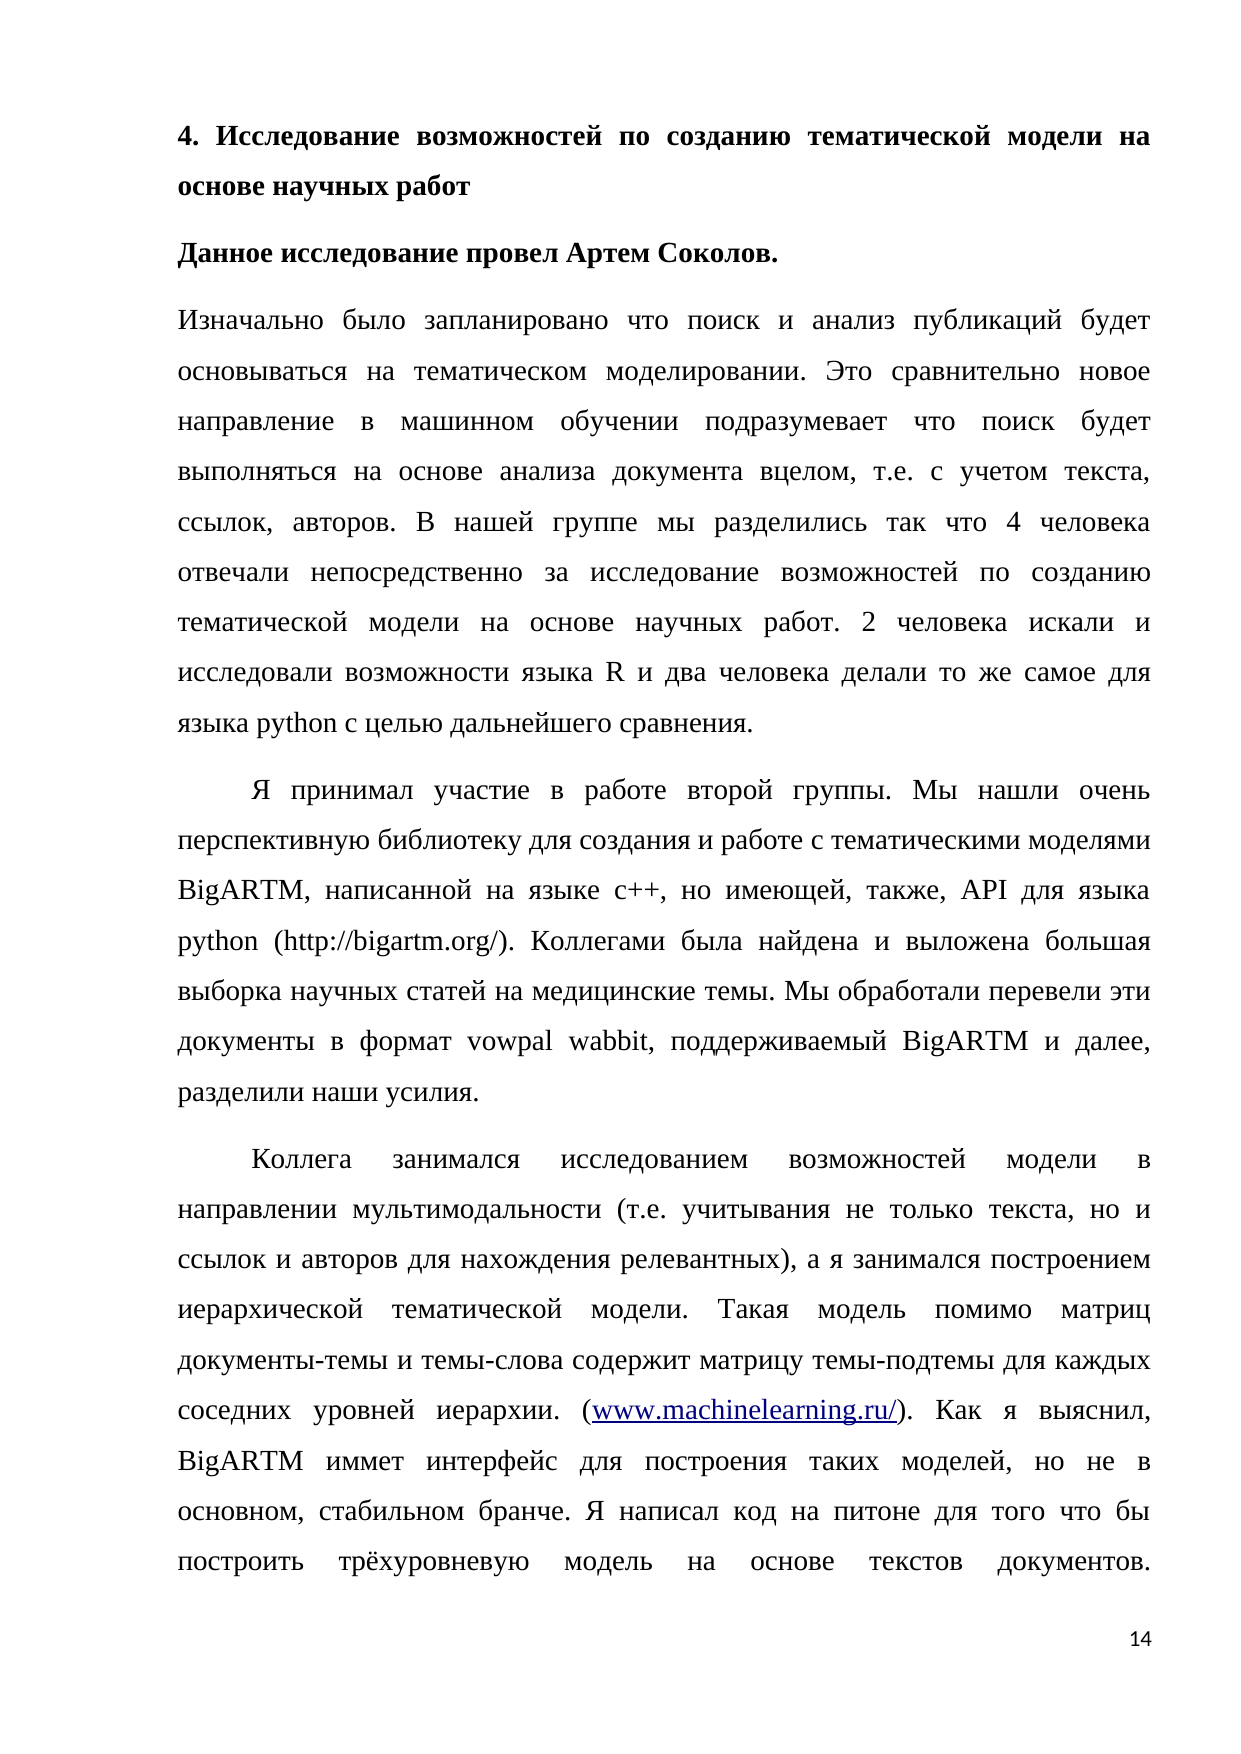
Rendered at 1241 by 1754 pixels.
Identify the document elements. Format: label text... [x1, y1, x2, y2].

text 4. Исследование возможностей по созданию тематической модели на основе научных работ [177, 118, 1152, 202]
text Изначально было запланировано что поиск и анализ публикаций будет основываться на тематическом моделировании. Это сравнительно новое направление в машинном обучении подразумевает что поиск будет выполняться на основе анализа документа вцелом, т.е. с учетом текста, ссылок, авторов. В нашей группе мы разделились так что 4 человека отвечали непосредственно за исследование возможностей по созданию тематической модели на основе научных работ. 2 человека искали и исследовали возможности языка R и два человека делали то же самое для языка python с целью дальнейшего сравнения. [177, 302, 1152, 738]
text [177, 1141, 1152, 1577]
text Данное исследование провел Артем Соколов. [177, 235, 1152, 269]
text Я принимал участие в работе второй группы. Мы нашли очень перспективную библиотеку для создания и работе с тематическими моделями BigARTM, написанной на языке c++, но имеющей, также, API для языка python (http://bigartm.org/). Коллегами была найдена и выложена большая выборка научных статей на медицинские темы. Мы обработали перевели эти документы в формат vowpal wabbit, поддерживаемый BigARTM и далее, разделили наши усилия. [177, 772, 1152, 1107]
